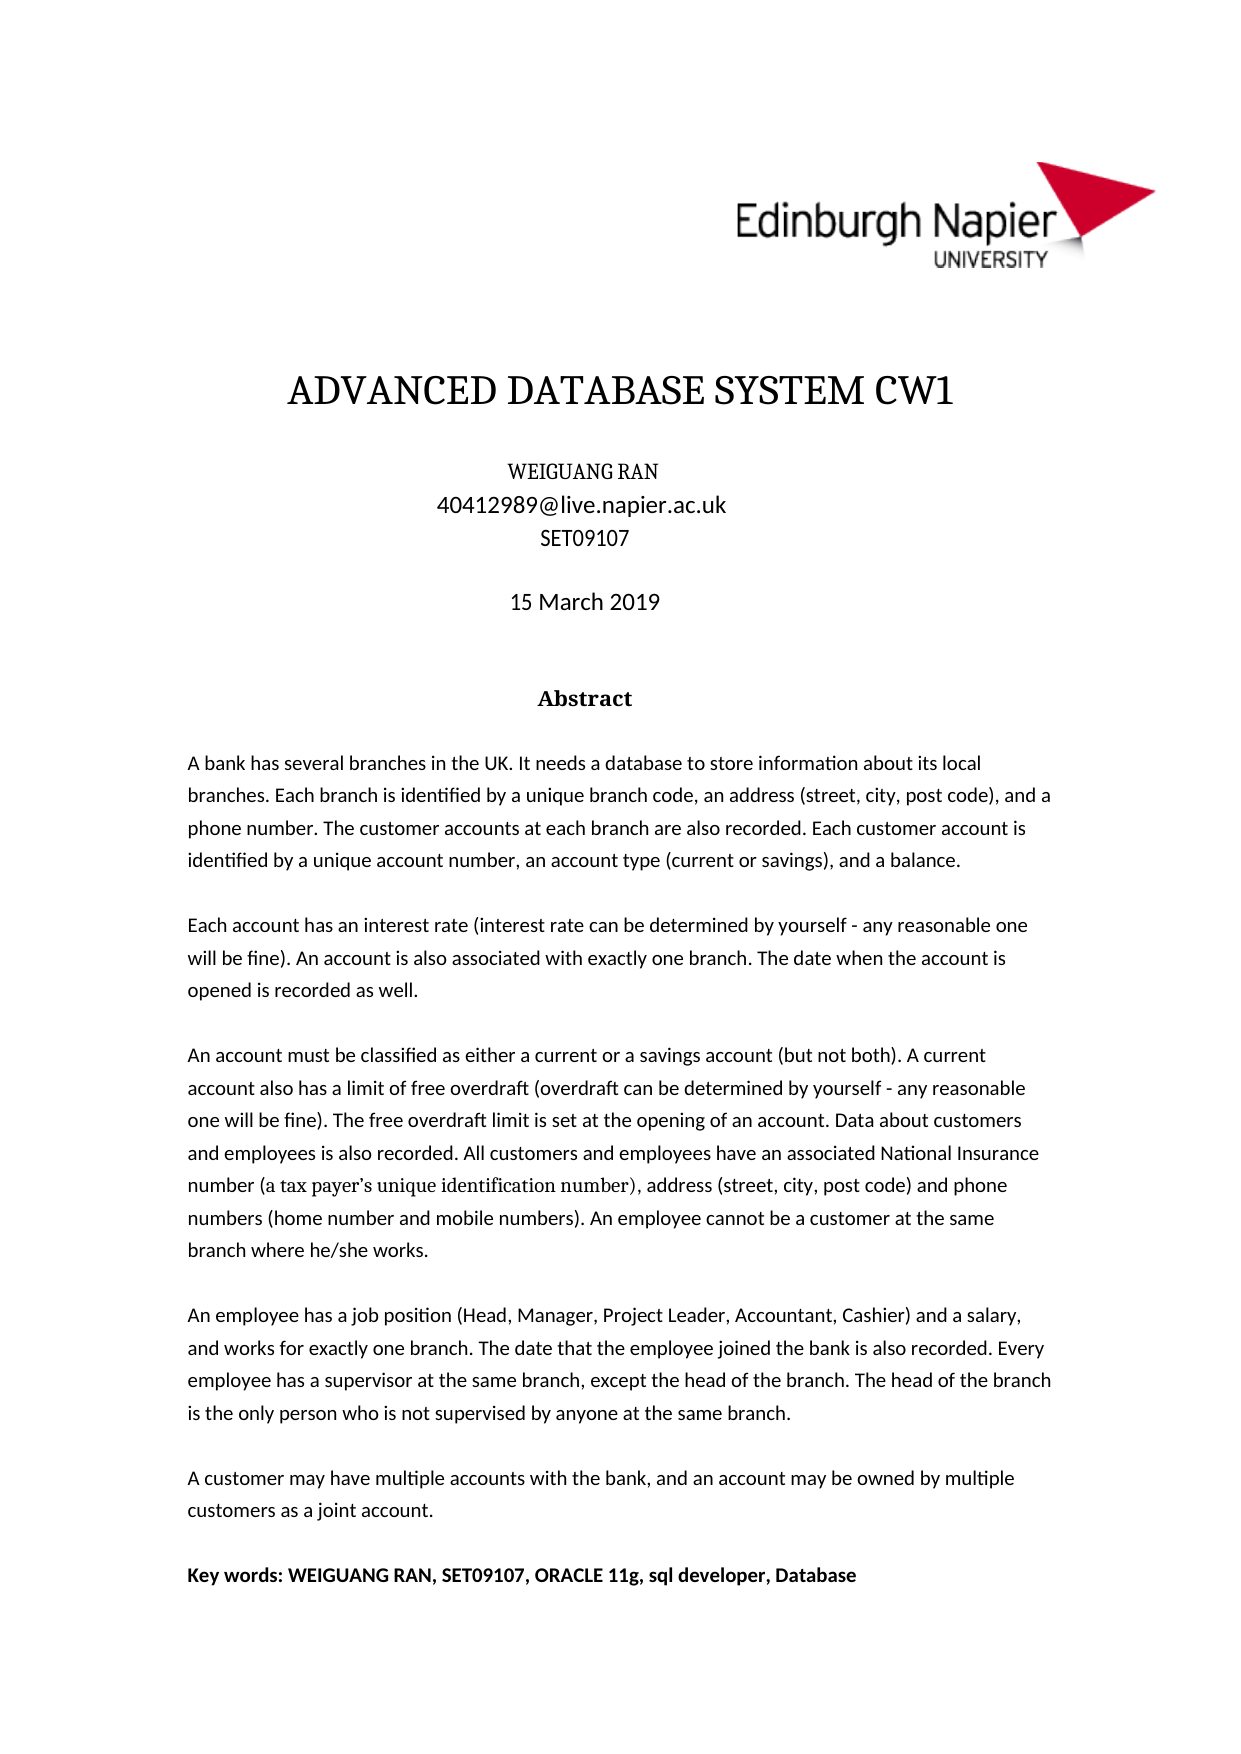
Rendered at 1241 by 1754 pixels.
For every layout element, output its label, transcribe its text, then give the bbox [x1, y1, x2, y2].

text Each account has an interest rate (interest rate can be determined by yourself - any reasonable one will be fine). An account is also associated with exactly one branch. The date when the account is opened is recorded as well. [187, 909, 1053, 1007]
text ADVANCED DATABASE SYSTEM CW1 [187, 358, 1053, 423]
picture [737, 162, 1156, 268]
text 15 March 2019 [425, 585, 745, 617]
text Key words: WEIGUANG RAN, SET09107, ORACLE 11g, sql developer, Database [187, 1559, 1053, 1592]
text An account must be classified as either a current or a savings account (but not both). A current account also has a limit of free overdraft (overdraft can be determined by yourself - any reasonable one will be fine). The free overdraft limit is set at the opening of an account. Data about customers and employees is also recorded. All customers and employees have an associated National Insurance number (a tax payer’s unique identification number), address (street, city, post code) and phone numbers (home number and mobile numbers). An employee cannot be a customer at the same branch where he/she works. [187, 1039, 1053, 1267]
text Abstract [326, 682, 844, 714]
text An employee has a job position (Head, Manager, Project Leader, Accountant, Cashier) and a salary, and works for exactly one branch. The date that the employee joined the bank is also recorded. Every employee has a supervisor at the same branch, except the head of the branch. The head of the branch is the only person who is not supervised by anyone at the same branch. [187, 1299, 1053, 1429]
text A bank has several branches in the UK. It needs a database to store information about its local branches. Each branch is identified by a unique branch code, an address (street, city, post code), and a phone number. The customer accounts at each branch are also recorded. Each customer account is identified by a unique account number, an account type (current or savings), and a balance. [187, 747, 1053, 877]
text SET09107 [425, 521, 745, 553]
text A customer may have multiple accounts with the bank, and an account may be owned by multiple customers as a joint account. [187, 1462, 1053, 1527]
subtitle WEIGUANG RAN 40412989@live.napier.ac.uk [386, 456, 778, 521]
